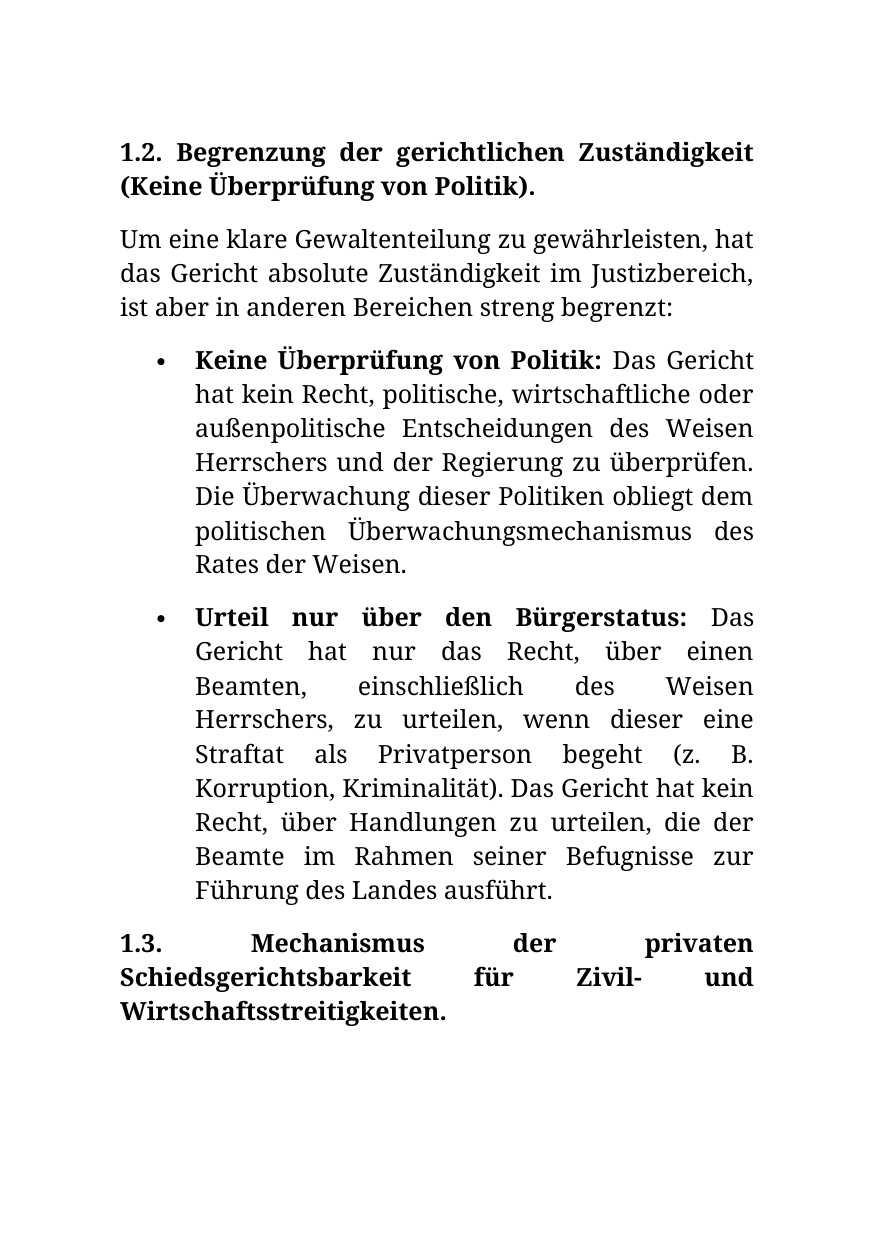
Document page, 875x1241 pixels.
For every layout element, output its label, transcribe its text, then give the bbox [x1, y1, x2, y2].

list Urteil nur über den Bürgerstatus: Das Gericht hat nur das Recht, über einen Beamten, einschließlich des Weisen Herrschers, zu urteilen, wenn dieser eine Straftat als Privatperson begeht (z. B. Korruption, Kriminalität). Das Gericht hat kein Recht, über Handlungen zu urteilen, die der Beamte im Rahmen seiner Befugnisse zur Führung des Landes ausführt. [157, 600, 754, 907]
text Um eine klare Gewaltenteilung zu gewährleisten, hat das Gericht absolute Zuständigkeit im Justizbereich, ist aber in anderen Bereichen streng begrenzt: [120, 222, 754, 324]
list Keine Überprüfung von Politik: Das Gericht hat kein Recht, politische, wirtschaftliche oder außenpolitische Entscheidungen des Weisen Herrschers und der Regierung zu überprüfen. Die Überwachung dieser Politiken obliegt dem politischen Überwachungsmechanismus des Rates der Weisen. [157, 343, 754, 581]
text 1.3. Mechanismus der privaten Schiedsgerichtsbarkeit für Zivil- und Wirtschaftsstreitigkeiten. [120, 925, 754, 1027]
text 1.2. Begrenzung der gerichtlichen Zuständigkeit (Keine Überprüfung von Politik). [120, 135, 754, 203]
